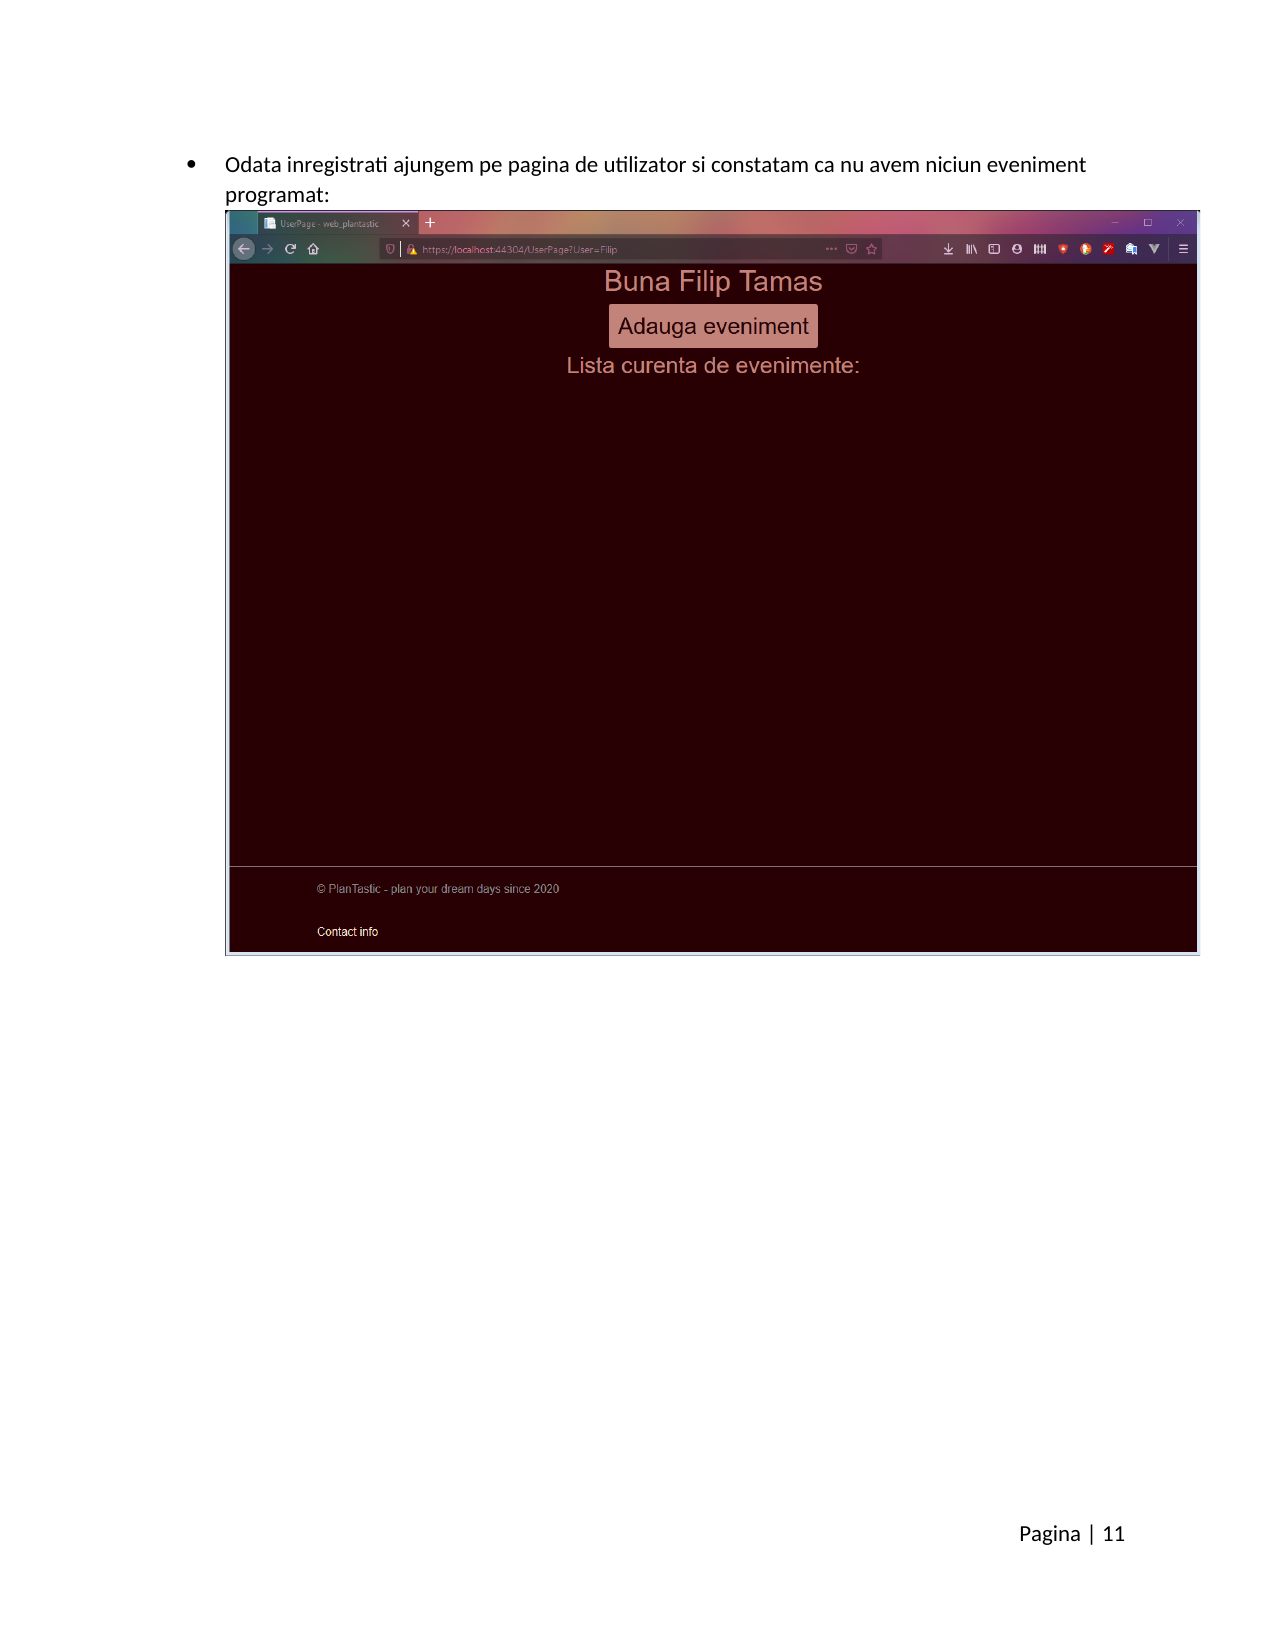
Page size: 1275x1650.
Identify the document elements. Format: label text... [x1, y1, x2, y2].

list Odata inregistrati ajungem pe pagina de utilizator si constatam ca nu avem niciun eveniment programat: [187, 150, 1125, 961]
